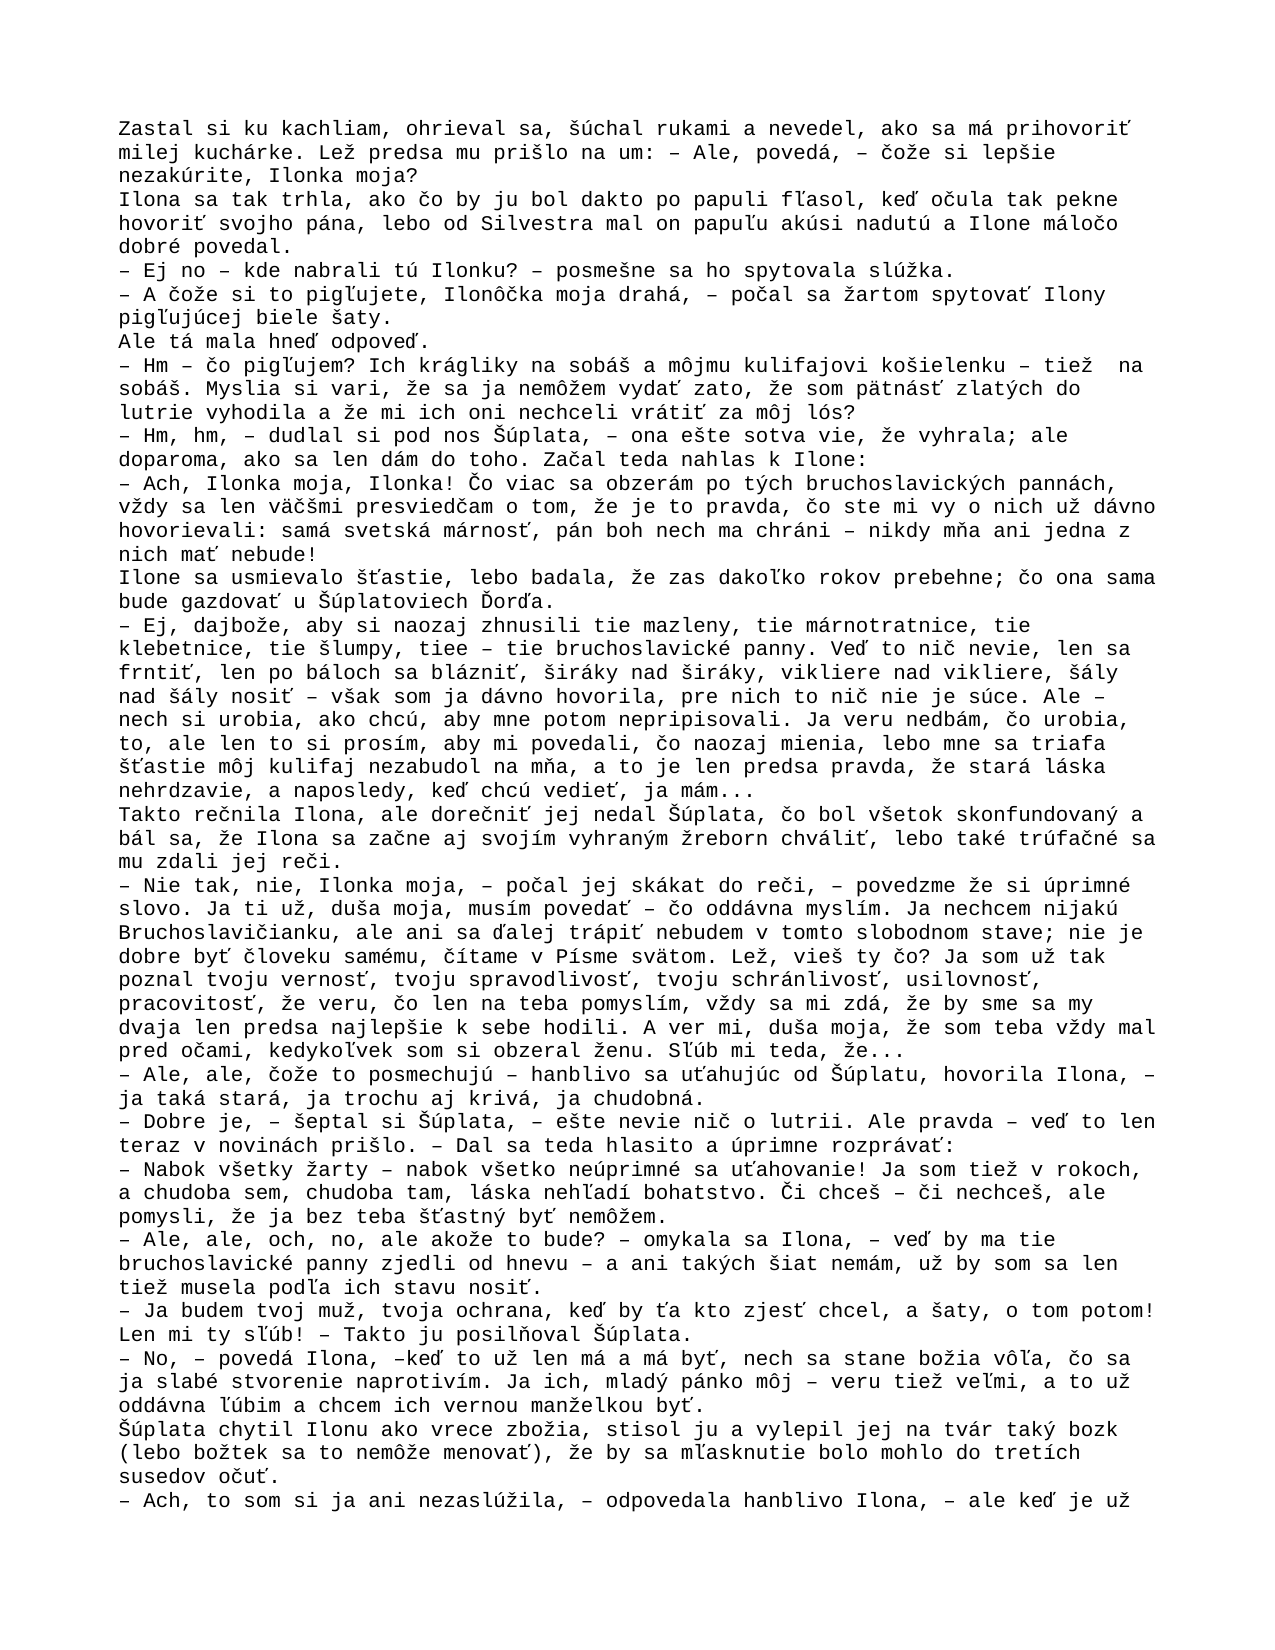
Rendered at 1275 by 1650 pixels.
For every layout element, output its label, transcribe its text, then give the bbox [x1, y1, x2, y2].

text Zastal si ku kachliam, ohrieval sa, šúchal rukami a nevedel, ako sa má prihovoriť milej kuchárke. Lež predsa mu prišlo na um: – Ale, povedá, – čože si lepšie nezakúrite, Ilonka moja? [118, 118, 1157, 189]
text – Ale, ale, čože to posmechujú – hanblivo sa uťahujúc od Šúplatu, hovorila Ilona, – ja taká stará, ja trochu aj krivá, ja chudobná. [118, 1064, 1157, 1111]
text – Dobre je, – šeptal si Šúplata, – ešte nevie nič o lutrii. Ale pravda – veď to len teraz v novinách prišlo. – Dal sa teda hlasito a úprimne rozprávať: [118, 1111, 1157, 1158]
text – Ej, dajbože, aby si naozaj zhnusili tie mazleny, tie márnotratnice, tie klebetnice, tie šlumpy, tiee – tie bruchoslavické panny. Veď to nič nevie, len sa frntiť, len po báloch sa blázniť, širáky nad širáky, vikliere nad vikliere, šály nad šály nosiť – však som ja dávno hovorila, pre nich to nič nie je súce. Ale – nech si urobia, ako chcú, aby mne potom nepripisovali. Ja veru nedbám, čo urobia, to, ale len to si prosím, aby mi povedali, čo naozaj mienia, lebo mne sa triafa šťastie môj kulifaj nezabudol na mňa, a to je len predsa pravda, že stará láska nehrdzavie, a naposledy, keď chcú vedieť, ja mám... [118, 615, 1157, 804]
text – Nabok všetky žarty – nabok všetko neúprimné sa uťahovanie! Ja som tiež v rokoch, a chudoba sem, chudoba tam, láska nehľadí bohatstvo. Či chceš – či nechceš, ale pomysli, že ja bez teba šťastný byť nemôžem. [118, 1158, 1157, 1229]
text Takto rečnila Ilona, ale dorečniť jej nedal Šúplata, čo bol všetok skonfundovaný a bál sa, že Ilona sa začne aj svojím vyhraným žreborn chváliť, lebo také trúfačné sa mu zdali jej reči. [118, 804, 1157, 875]
text – Ja budem tvoj muž, tvoja ochrana, keď by ťa kto zjesť chcel, a šaty, o tom potom! Len mi ty sľúb! – Takto ju posilňoval Šúplata. [118, 1300, 1157, 1348]
text – Ej no – kde nabrali tú Ilonku? – posmešne sa ho spytovala slúžka. [118, 260, 1157, 284]
text Ilone sa usmievalo šťastie, lebo badala, že zas dakoľko rokov prebehne; čo ona sama bude gazdovať u Šúplatoviech Ďorďa. [118, 567, 1157, 615]
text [118, 1489, 1157, 1513]
text Šúplata chytil Ilonu ako vrece zbožia, stisol ju a vylepil jej na tvár taký bozk (lebo božtek sa to nemôže menovať), že by sa mľasknutie bolo mohlo do tretích susedov očuť. [118, 1419, 1157, 1489]
text – No, – povedá Ilona, –keď to už len má a má byť, nech sa stane božia vôľa, čo sa ja slabé stvorenie naprotivím. Ja ich, mladý pánko môj – veru tiež veľmi, a to už oddávna ľúbim a chcem ich vernou manželkou byť. [118, 1348, 1157, 1419]
text – Nie tak, nie, Ilonka moja, – počal jej skákat do reči, – povedzme že si úprimné slovo. Ja ti už, duša moja, musím povedať – čo oddávna myslím. Ja nechcem nijakú Bruchoslavičianku, ale ani sa ďalej trápiť nebudem v tomto slobodnom stave; nie je dobre byť človeku samému, čítame v Písme svätom. Lež, vieš ty čo? Ja som už tak poznal tvoju vernosť, tvoju spravodlivosť, tvoju schránlivosť, usilovnosť, pracovitosť, že veru, čo len na teba pomyslím, vždy sa mi zdá, že by sme sa my dvaja len predsa najlepšie k sebe hodili. A ver mi, duša moja, že som teba vždy mal pred očami, kedykoľvek som si obzeral ženu. Sľúb mi teda, že... [118, 875, 1157, 1064]
text – A čože si to pigľujete, Ilonôčka moja drahá, – počal sa žartom spytovať Ilony pigľujúcej biele šaty. [118, 284, 1157, 331]
text Ilona sa tak trhla, ako čo by ju bol dakto po papuli fľasol, keď očula tak pekne hovoriť svojho pána, lebo od Silvestra mal on papuľu akúsi nadutú a Ilone máločo dobré povedal. [118, 189, 1157, 260]
text – Ale, ale, och, no, ale akože to bude? – omykala sa Ilona, – veď by ma tie bruchoslavické panny zjedli od hnevu – a ani takých šiat nemám, už by som sa len tiež musela podľa ich stavu nosiť. [118, 1229, 1157, 1300]
text – Ach, Ilonka moja, Ilonka! Čo viac sa obzerám po tých bruchoslavických pannách, vždy sa len väčšmi presviedčam o tom, že je to pravda, čo ste mi vy o nich už dávno hovorievali: samá svetská márnosť, pán boh nech ma chráni – nikdy mňa ani jedna z nich mať nebude! [118, 473, 1157, 567]
text – Hm – čo pigľujem? Ich krágliky na sobáš a môjmu kulifajovi košielenku – tiež na sobáš. Myslia si vari, že sa ja nemôžem vydať zato, že som pätnásť zlatých do lutrie vyhodila a že mi ich oni nechceli vrátiť za môj lós? [118, 354, 1157, 426]
text Ale tá mala hneď odpoveď. [118, 331, 1157, 354]
text – Hm, hm, – dudlal si pod nos Šúplata, – ona ešte sotva vie, že vyhrala; ale doparoma, ako sa len dám do toho. Začal teda nahlas k Ilone: [118, 426, 1157, 473]
